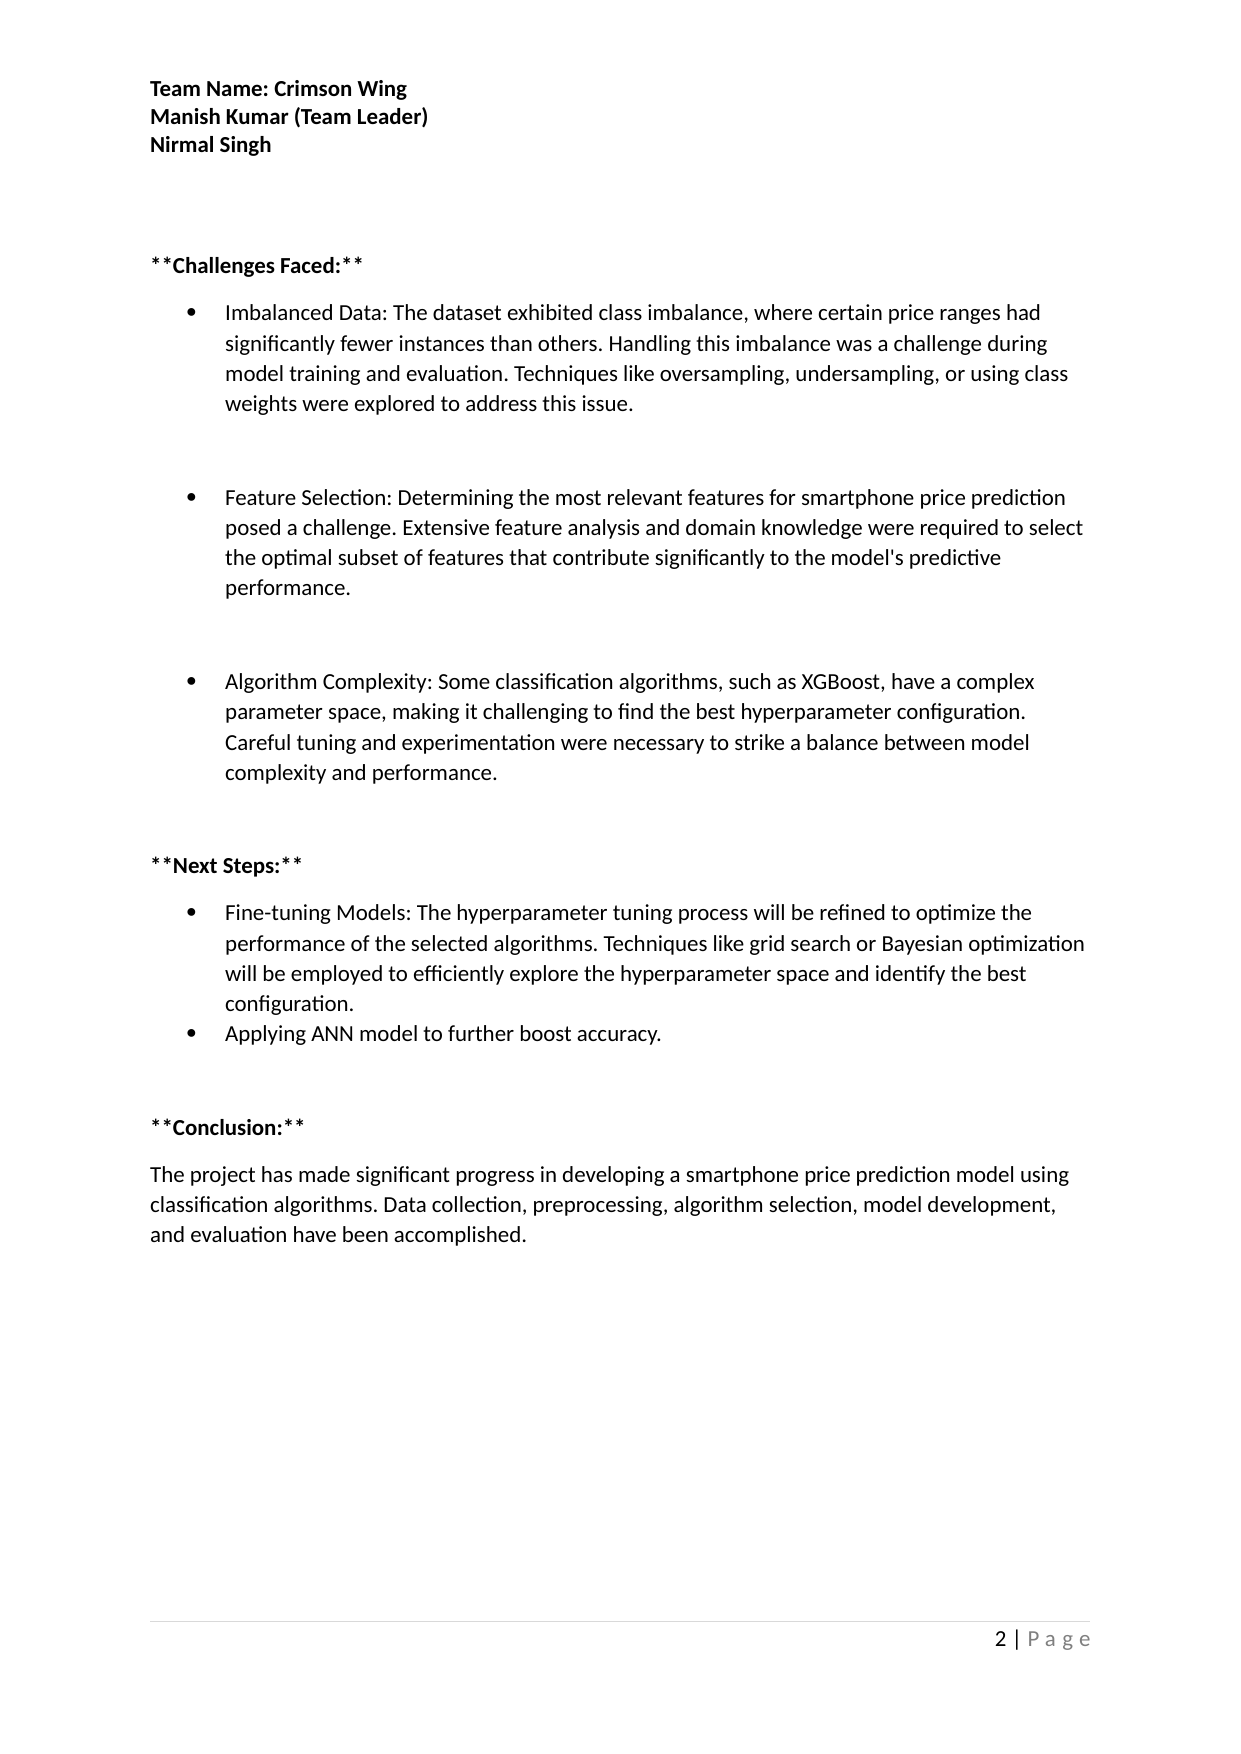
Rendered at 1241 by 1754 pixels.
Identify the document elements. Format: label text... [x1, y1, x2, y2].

list Applying ANN model to further boost accuracy. [187, 1019, 1090, 1047]
text **Challenges Faced:** [150, 252, 1090, 279]
text **Next Steps:** [150, 852, 1090, 879]
text The project has made significant progress in developing a smartphone price prediction model using classification algorithms. Data collection, preprocessing, algorithm selection, model development, and evaluation have been accomplished. [150, 1160, 1090, 1248]
text **Conclusion:** [150, 1113, 1090, 1141]
list Algorithm Complexity: Some classification algorithms, such as XGBoost, have a complex parameter space, making it challenging to find the best hyperparameter configuration. Careful tuning and experimentation were necessary to strike a balance between model complexity and performance. [187, 667, 1090, 786]
list Feature Selection: Determining the most relevant features for smartphone price prediction posed a challenge. Extensive feature analysis and domain knowledge were required to select the optimal subset of features that contribute significantly to the model's predictive performance. [187, 483, 1090, 601]
list Fine-tuning Models: The hyperparameter tuning process will be refined to optimize the performance of the selected algorithms. Techniques like grid search or Bayesian optimization will be employed to efficiently explore the hyperparameter space and identify the best configuration. [187, 898, 1090, 1017]
list Imbalanced Data: The dataset exhibited class imbalance, where certain price ranges had significantly fewer instances than others. Handling this imbalance was a challenge during model training and evaluation. Techniques like oversampling, undersampling, or using class weights were explored to address this issue. [187, 298, 1090, 417]
